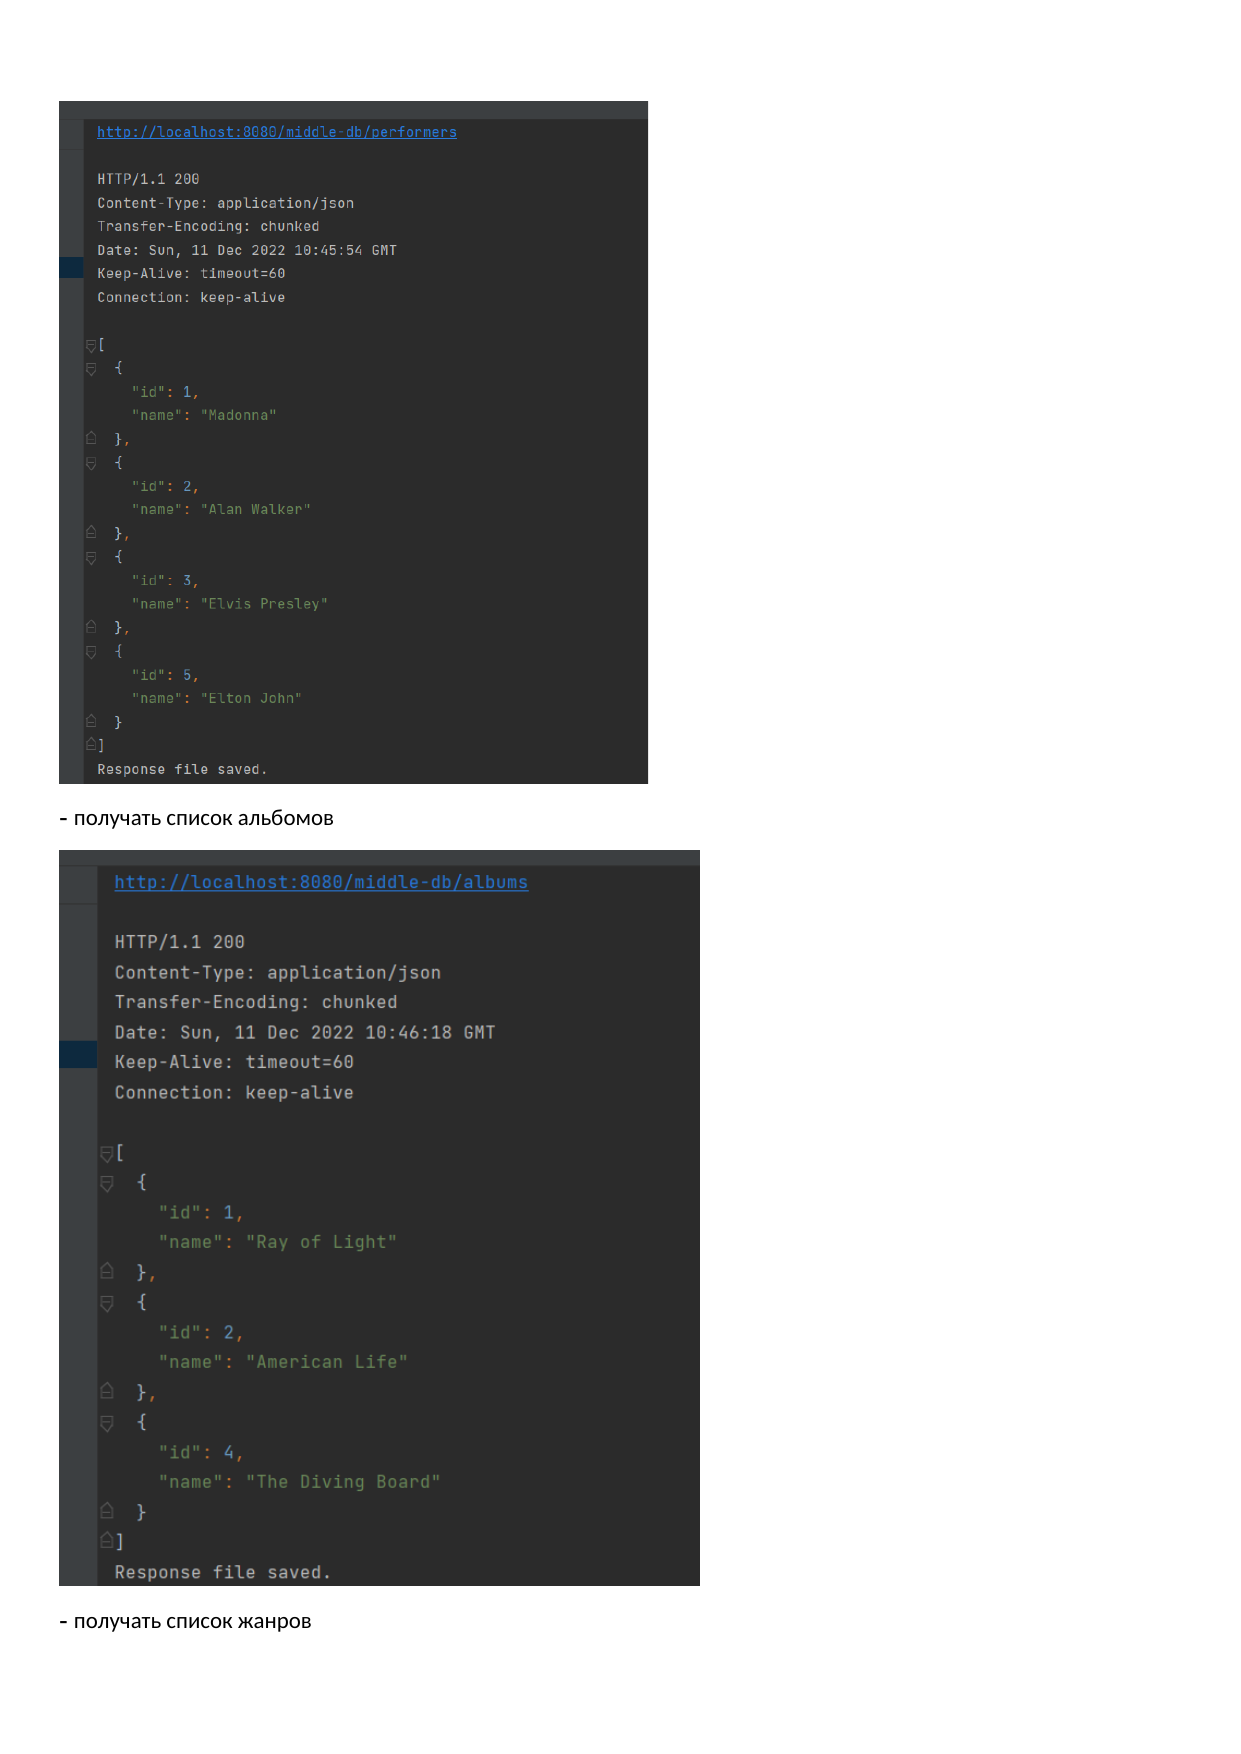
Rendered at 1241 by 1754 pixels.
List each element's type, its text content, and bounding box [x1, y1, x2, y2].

picture [59, 101, 649, 784]
text - получать список альбомов [59, 802, 1181, 831]
picture [59, 850, 700, 1586]
text - получать список жанров [59, 1605, 1181, 1634]
